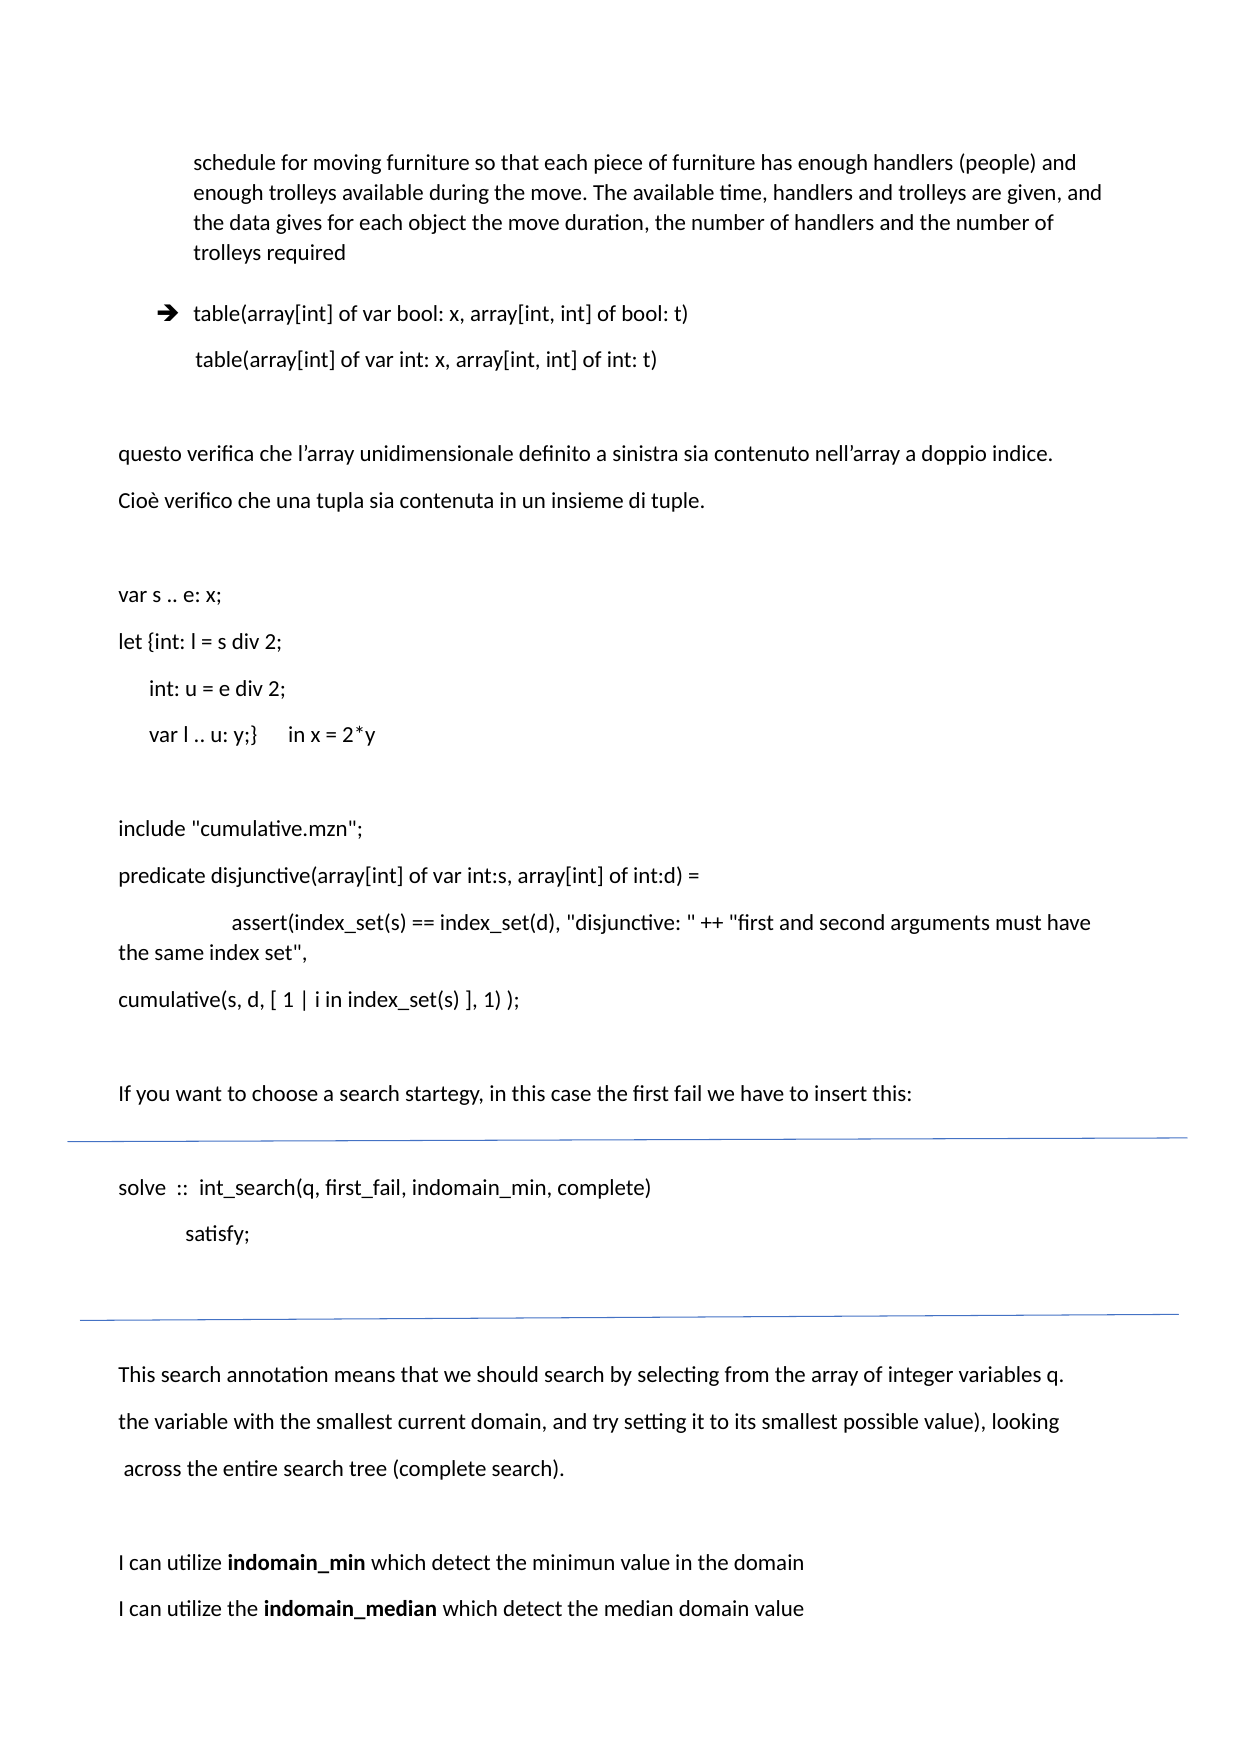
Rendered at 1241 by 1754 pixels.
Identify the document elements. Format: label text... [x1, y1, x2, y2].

text table(array[int] of var int: x, array[int, int] of int: t) [118, 346, 1122, 373]
text solve :: int_search(q, first_fail, indomain_min, complete) [118, 1173, 1122, 1201]
text I can utilize the indomain_median which detect the median domain value [118, 1594, 1122, 1622]
text I can utilize indomain_min which detect the minimun value in the domain [118, 1548, 1122, 1576]
text the variable with the smallest current domain, and try setting it to its smallest possible value), looking [118, 1407, 1122, 1435]
text This search annotation means that we should search by selecting from the array of integer variables q. [118, 1360, 1122, 1388]
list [193, 148, 1122, 266]
text across the entire search tree (complete search). [118, 1454, 1122, 1482]
text predicate disjunctive(array[int] of var int:s, array[int] of int:d) = [118, 861, 1122, 889]
text satisfy; [118, 1219, 1122, 1247]
text questo verifica che l’array unidimensionale definito a sinistra sia contenuto nell’array a doppio indice. [118, 439, 1122, 467]
text let {int: l = s div 2; [118, 627, 1122, 655]
text Cioè verifico che una tupla sia contenuta in un insieme di tuple. [118, 486, 1122, 514]
text assert(index_set(s) == index_set(d), "disjunctive: " ++ "first and second arguments must have the same index set", [118, 908, 1122, 966]
text var s .. e: x; [118, 580, 1122, 608]
text cumulative(s, d, [ 1 | i in index_set(s) ], 1) ); [118, 985, 1122, 1013]
text var l .. u: y;} in x = 2*y [118, 721, 1122, 748]
text If you want to choose a search startegy, in this case the first fail we have to insert this: [118, 1079, 1122, 1107]
text include "cumulative.mzn"; [118, 814, 1122, 842]
list table(array[int] of var bool: x, array[int, int] of bool: t) [156, 299, 1122, 327]
text int: u = e div 2; [118, 674, 1122, 702]
